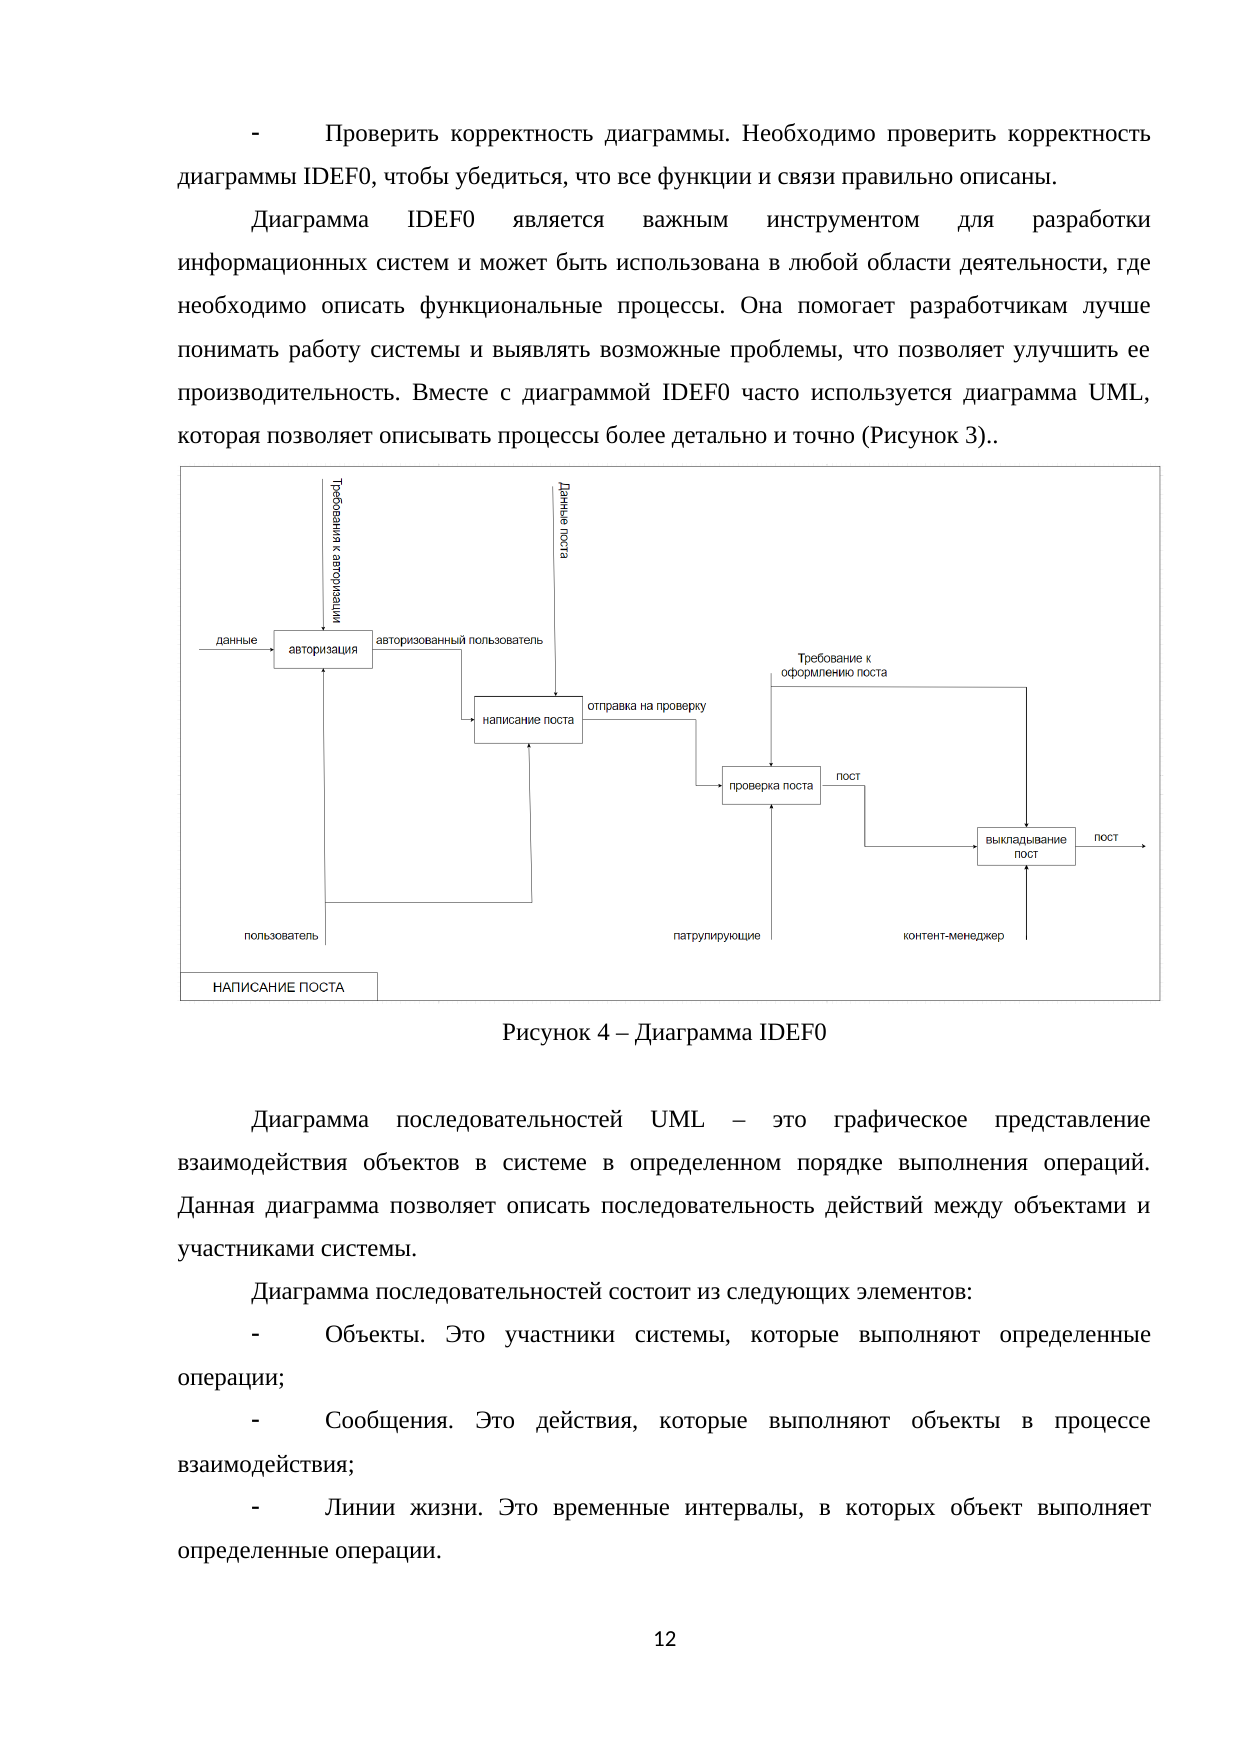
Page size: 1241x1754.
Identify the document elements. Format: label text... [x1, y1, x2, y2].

text Диаграмма последовательностей состоит из следующих элементов: [177, 1276, 1152, 1305]
list Проверить корректность диаграммы. Необходимо проверить корректность диаграммы IDEF0, чтобы убедиться, что все функции и связи правильно описаны. [177, 118, 1152, 190]
text Рисунок 4 – Диаграмма IDEF0 [177, 1017, 1152, 1046]
text Диаграмма IDEF0 является важным инструментом для разработки информационных систем и может быть использована в любой области деятельности, где необходимо описать функциональные процессы. Она помогает разработчикам лучше понимать работу системы и выявлять возможные проблемы, что позволяет улучшить ее производительность. Вместе с диаграммой IDEF0 часто используется диаграмма UML, которая позволяет описывать процессы более детально и точно (Рисунок 3).. [177, 204, 1152, 449]
list Сообщения. Это действия, которые выполняют объекты в процессе взаимодействия; [177, 1406, 1152, 1477]
text Диаграмма последовательностей UML – это графическое представление взаимодействия объектов в системе в определенном порядке выполнения операций. Данная диаграмма позволяет описать последовательность действий между объектами и участниками системы. [177, 1104, 1152, 1262]
list Линии жизни. Это временные интервалы, в которых объект выполняет определенные операции. [177, 1492, 1152, 1564]
list Объекты. Это участники системы, которые выполняют определенные операции; [177, 1319, 1152, 1391]
picture [177, 463, 1164, 1004]
